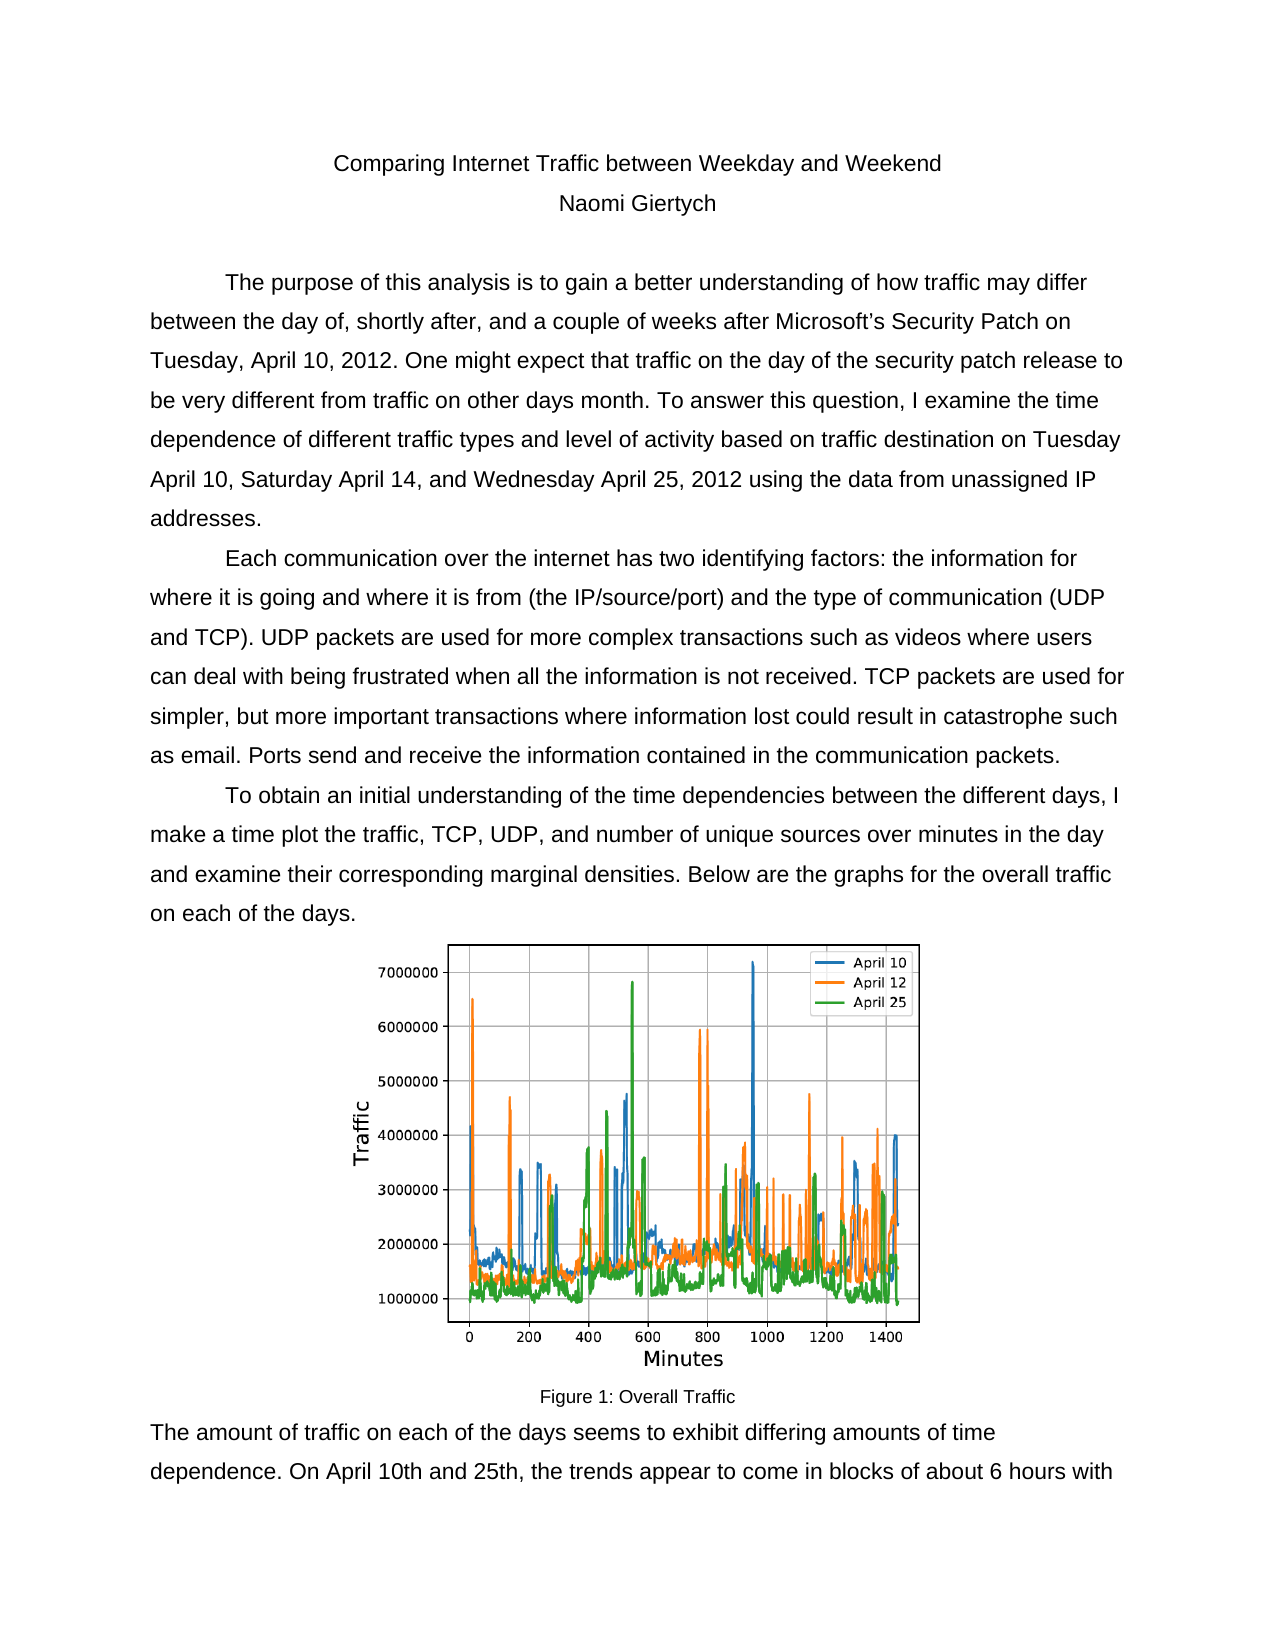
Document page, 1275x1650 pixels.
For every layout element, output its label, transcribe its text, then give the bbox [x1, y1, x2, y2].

text To obtain an initial understanding of the time dependencies between the different days, I make a time plot the traffic, TCP, UDP, and number of unique sources over minutes in the day and examine their corresponding marginal densities. Below are the graphs for the overall traffic on each of the days. [150, 782, 1125, 926]
text The purpose of this analysis is to gain a better understanding of how traffic may differ between the day of, shortly after, and a couple of weeks after Microsoft’s Security Patch on Tuesday, April 10, 2012. One might expect that traffic on the day of the security patch release to be very different from traffic on other days month. To answer this question, I examine the time dependence of different traffic types and level of activity based on traffic destination on Tuesday April 10, Saturday April 14, and Wednesday April 25, 2012 using the data from unassigned IP addresses. [150, 268, 1125, 532]
picture [349, 939, 926, 1374]
text Comparing Internet Traffic between Weekday and Weekend [150, 150, 1125, 176]
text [150, 1418, 1125, 1484]
text Naomi Giertych [150, 189, 1125, 216]
text Figure 1: Overall Traffic [150, 1386, 1125, 1408]
text Each communication over the internet has two identifying factors: the information for where it is going and where it is from (the IP/source/port) and the type of communication (UDP and TCP). UDP packets are used for more complex transactions such as videos where users can deal with being frustrated when all the information is not received. TCP packets are used for simpler, but more important transactions where information lost could result in catastrophe such as email. Ports send and receive the information contained in the communication packets. [150, 545, 1125, 768]
